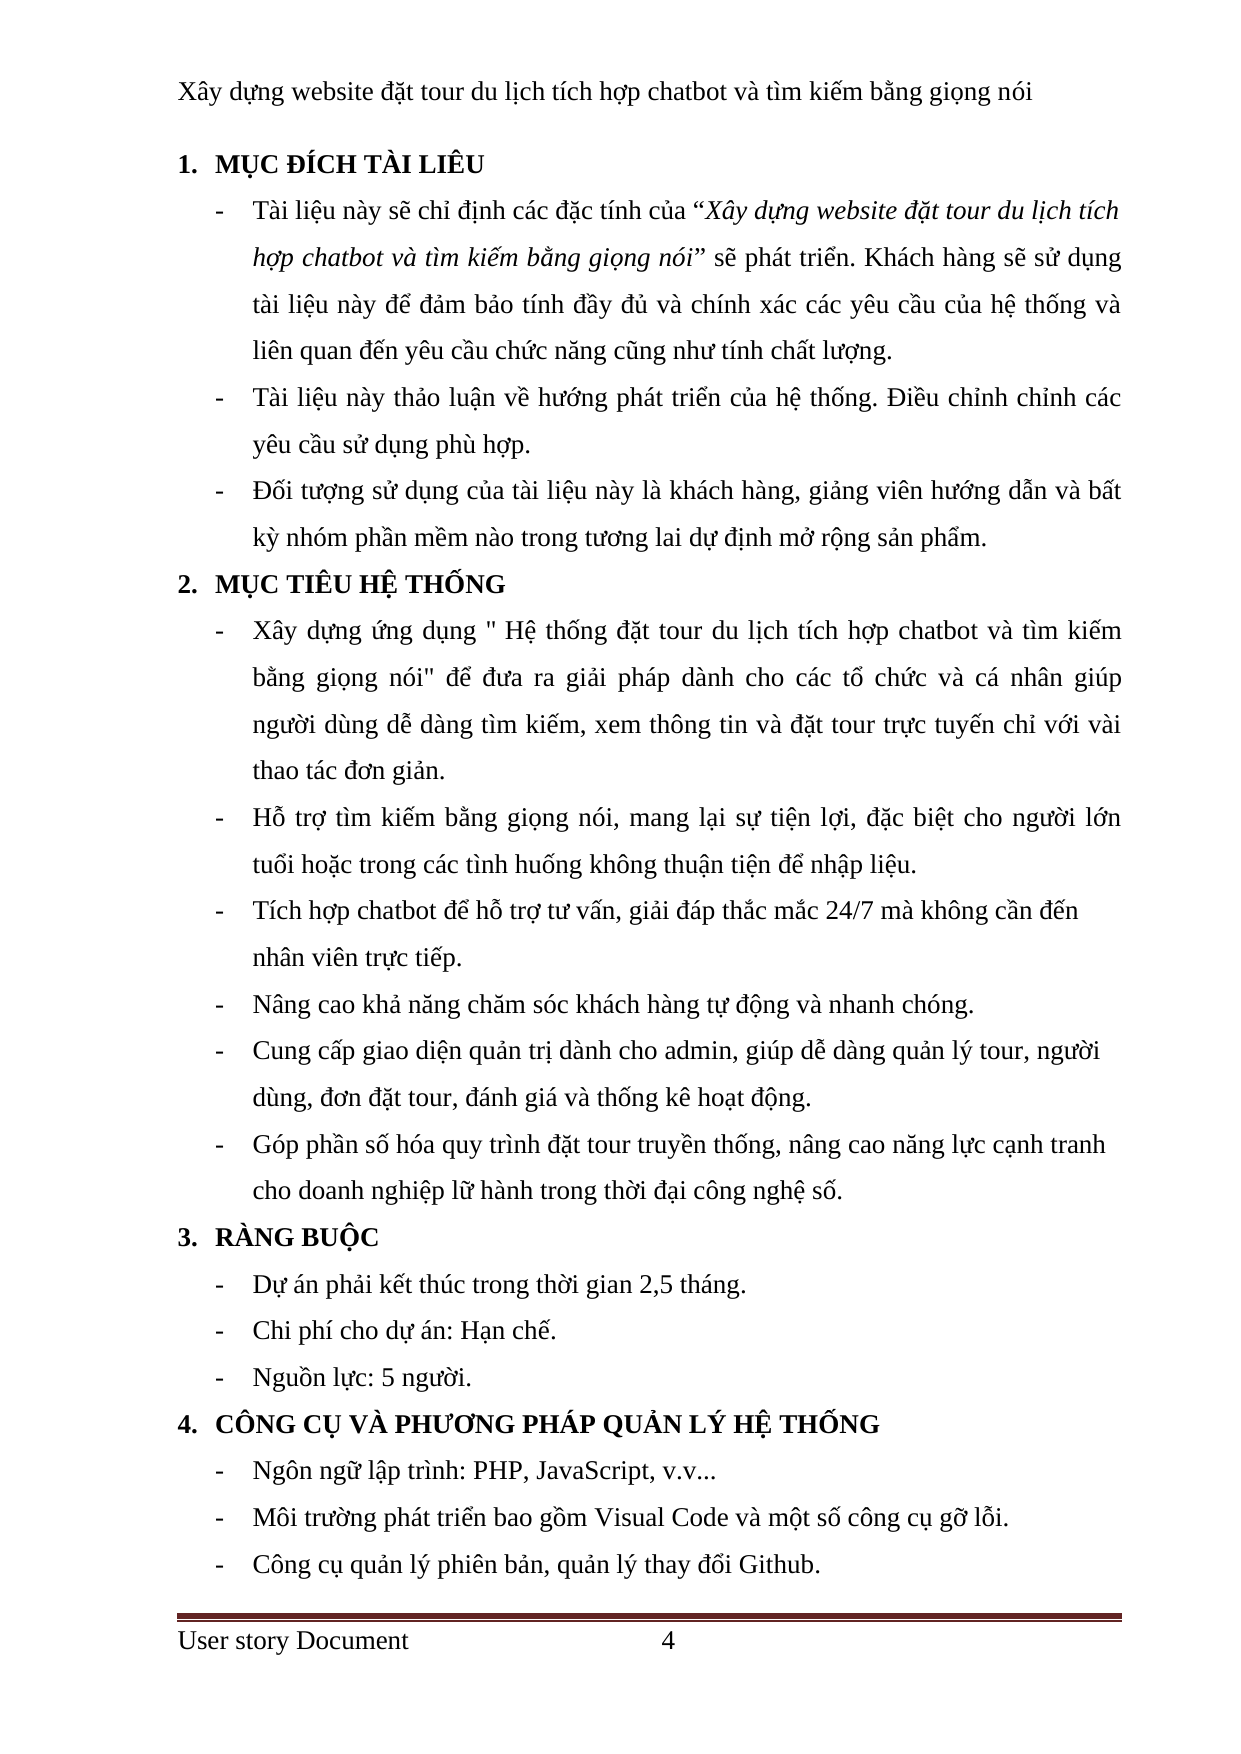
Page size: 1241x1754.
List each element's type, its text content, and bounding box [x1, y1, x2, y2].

list MỤC ĐÍCH TÀI LIÊU [177, 148, 1122, 179]
list MỤC TIÊU HỆ THỐNG [177, 568, 1122, 599]
list Góp phần số hóa quy trình đặt tour truyền thống, nâng cao năng lực cạnh tranh cho doanh nghiệp lữ hành trong thời đại công nghệ số. [215, 1128, 1122, 1206]
list Xây dựng ứng dụng " Hệ thống đặt tour du lịch tích hợp chatbot và tìm kiếm bằng giọng nói" để đưa ra giải pháp dành cho các tổ chức và cá nhân giúp người dùng dễ dàng tìm kiếm, xem thông tin và đặt tour trực tuyến chỉ với vài thao tác đơn giản. [215, 614, 1122, 786]
list Hỗ trợ tìm kiếm bằng giọng nói, mang lại sự tiện lợi, đặc biệt cho người lớn tuổi hoặc trong các tình huống không thuận tiện để nhập liệu. [215, 801, 1122, 879]
list Tích hợp chatbot để hỗ trợ tư vấn, giải đáp thắc mắc 24/7 mà không cần đến nhân viên trực tiếp. [215, 894, 1122, 972]
list Dự án phải kết thúc trong thời gian 2,5 tháng. [215, 1268, 1122, 1299]
list Ngôn ngữ lập trình: PHP, JavaScript, v.v... [215, 1454, 1122, 1486]
list Nguồn lực: 5 người. [215, 1361, 1122, 1392]
list Công cụ quản lý phiên bản, quản lý thay đổi Github. [215, 1548, 1122, 1579]
list Nâng cao khả năng chăm sóc khách hàng tự động và nhanh chóng. [215, 988, 1122, 1019]
list Đối tượng sử dụng của tài liệu này là khách hàng, giảng viên hướng dẫn và bất kỳ nhóm phần mềm nào trong tương lai dự định mở rộng sản phẩm. [215, 474, 1122, 552]
list Chi phí cho dự án: Hạn chế. [215, 1314, 1122, 1346]
list RÀNG BUỘC [177, 1221, 1122, 1252]
list Tài liệu này thảo luận về hướng phát triển của hệ thống. Điều chỉnh chỉnh các yêu cầu sử dụng phù hợp. [215, 381, 1122, 459]
list CÔNG CỤ VÀ PHƯƠNG PHÁP QUẢN LÝ HỆ THỐNG [177, 1408, 1122, 1439]
list Tài liệu này sẽ chỉ định các đặc tính của “Xây dựng website đặt tour du lịch tích hợp chatbot và tìm kiếm bằng giọng nói” sẽ phát triển. Khách hàng sẽ sử dụng tài liệu này để đảm bảo tính đầy đủ và chính xác các yêu cầu của hệ thống và liên quan đến yêu cầu chức năng cũng như tính chất lượng. [215, 194, 1122, 366]
list Môi trường phát triển bao gồm Visual Code và một số công cụ gỡ lỗi. [215, 1501, 1122, 1532]
list Cung cấp giao diện quản trị dành cho admin, giúp dễ dàng quản lý tour, người dùng, đơn đặt tour, đánh giá và thống kê hoạt động. [215, 1034, 1122, 1112]
